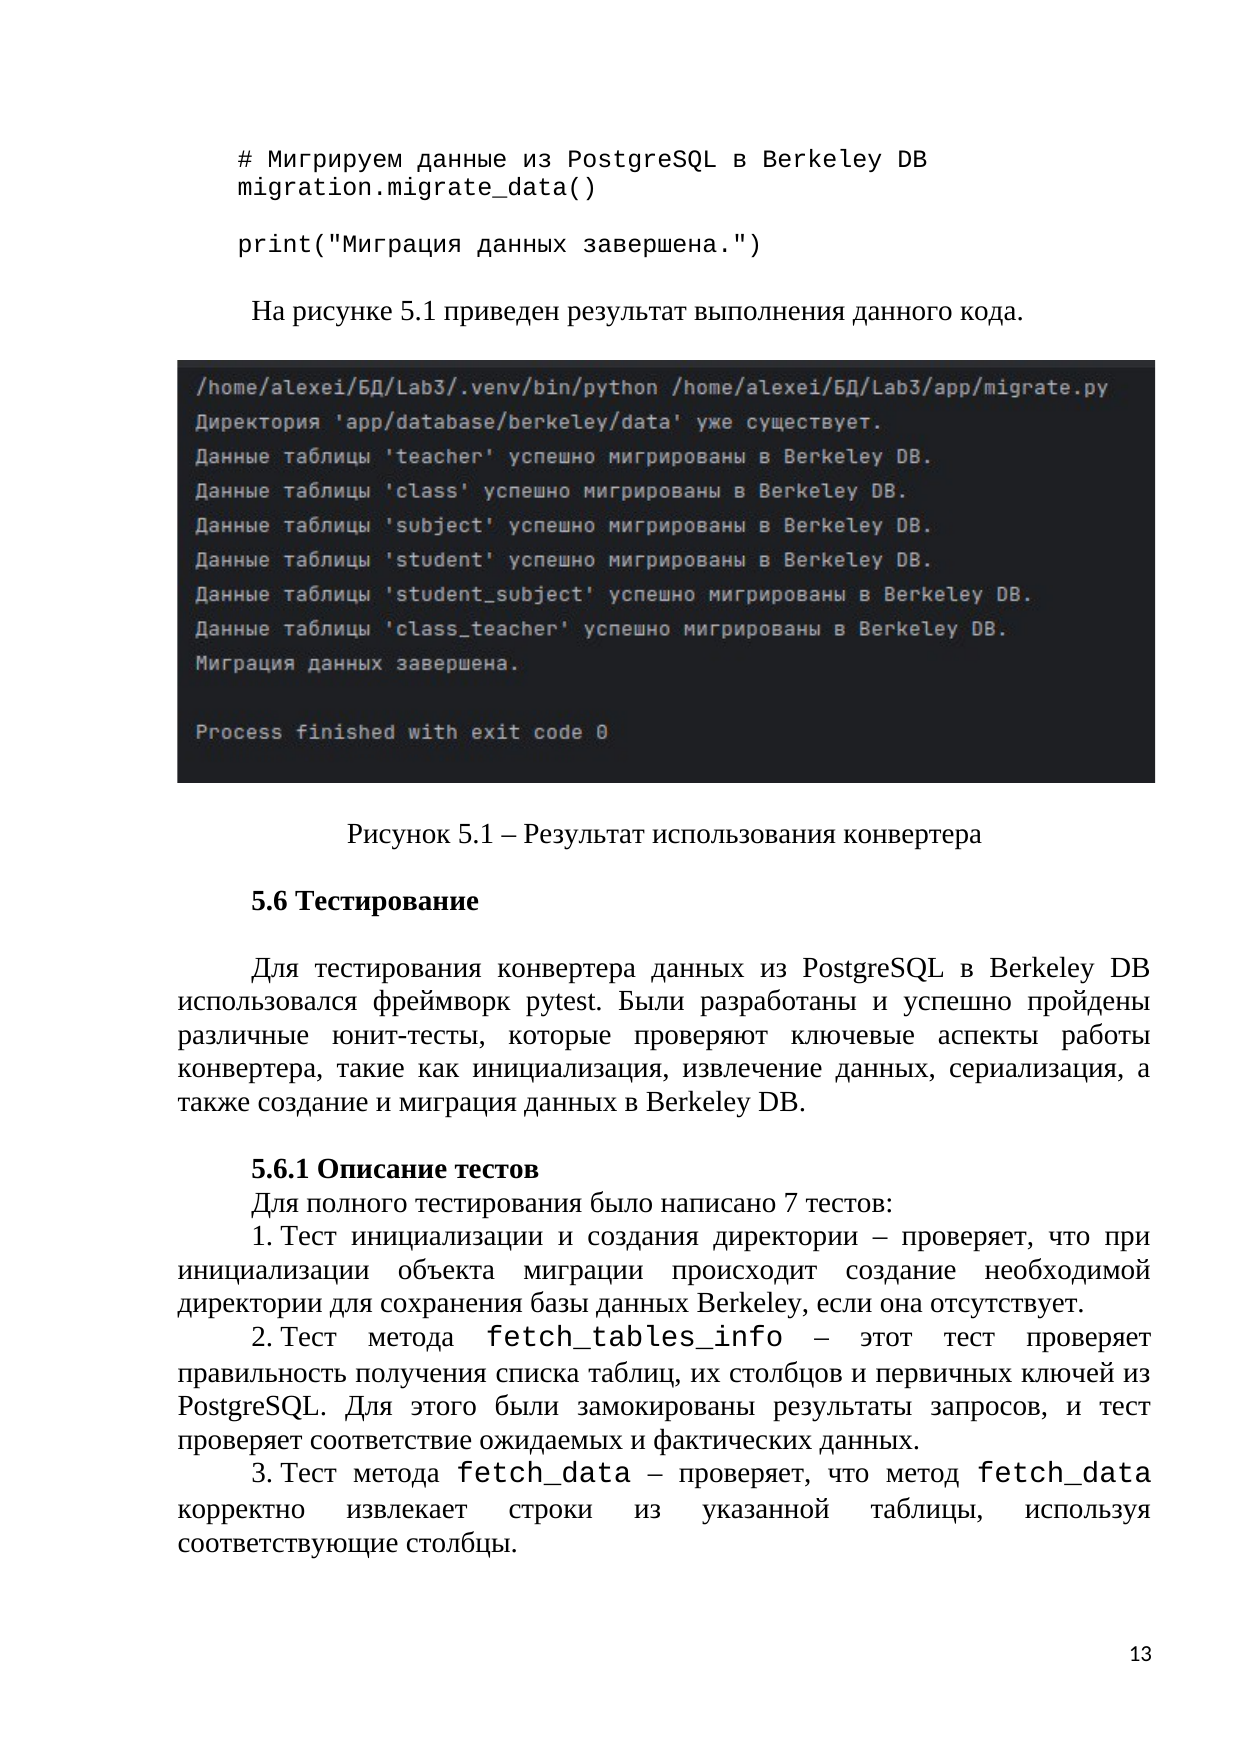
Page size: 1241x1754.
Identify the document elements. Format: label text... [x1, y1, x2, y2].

text Для тестирования конвертера данных из PostgreSQL в Berkeley DB использовался фреймворк pytest. Были разработаны и успешно пройдены различные юнит-тесты, которые проверяют ключевые аспекты работы конвертера, такие как инициализация, извлечение данных, сериализация, а также создание и миграция данных в Berkeley DB. [177, 950, 1152, 1118]
text # Мигрируем данные из PostgreSQL в Berkeley DB [177, 146, 1152, 175]
text 1. Тест инициализации и создания директории – проверяет, что при инициализации объекта миграции происходит создание необходимой директории для сохранения базы данных Berkeley, если она отсутствует. [177, 1218, 1152, 1319]
text 2. Тест метода fetch_tables_info – этот тест проверяет правильность получения списка таблиц, их столбцов и первичных ключей из PostgreSQL. Для этого были замокированы результаты запросов, и тест проверяет соответствие ожидаемых и фактических данных. [177, 1319, 1152, 1456]
text На рисунке 5.1 приведен результат выполнения данного кода. [177, 293, 1152, 327]
text migration.migrate_data() [177, 175, 1152, 203]
text Для полного тестирования было написано 7 тестов: [177, 1185, 1152, 1218]
subtitle 5.6.1 Описание тестов [177, 1151, 1152, 1185]
subtitle 5.6 Тестирование [177, 883, 1152, 916]
text print("Миграция данных завершена.") [177, 231, 1152, 260]
text 3. Тест метода fetch_data – проверяет, что метод fetch_data корректно извлекает строки из указанной таблицы, используя соответствующие столбцы. [177, 1456, 1152, 1559]
picture [177, 360, 1156, 783]
text Рисунок 5.1 – Результат использования конвертера [177, 816, 1152, 849]
